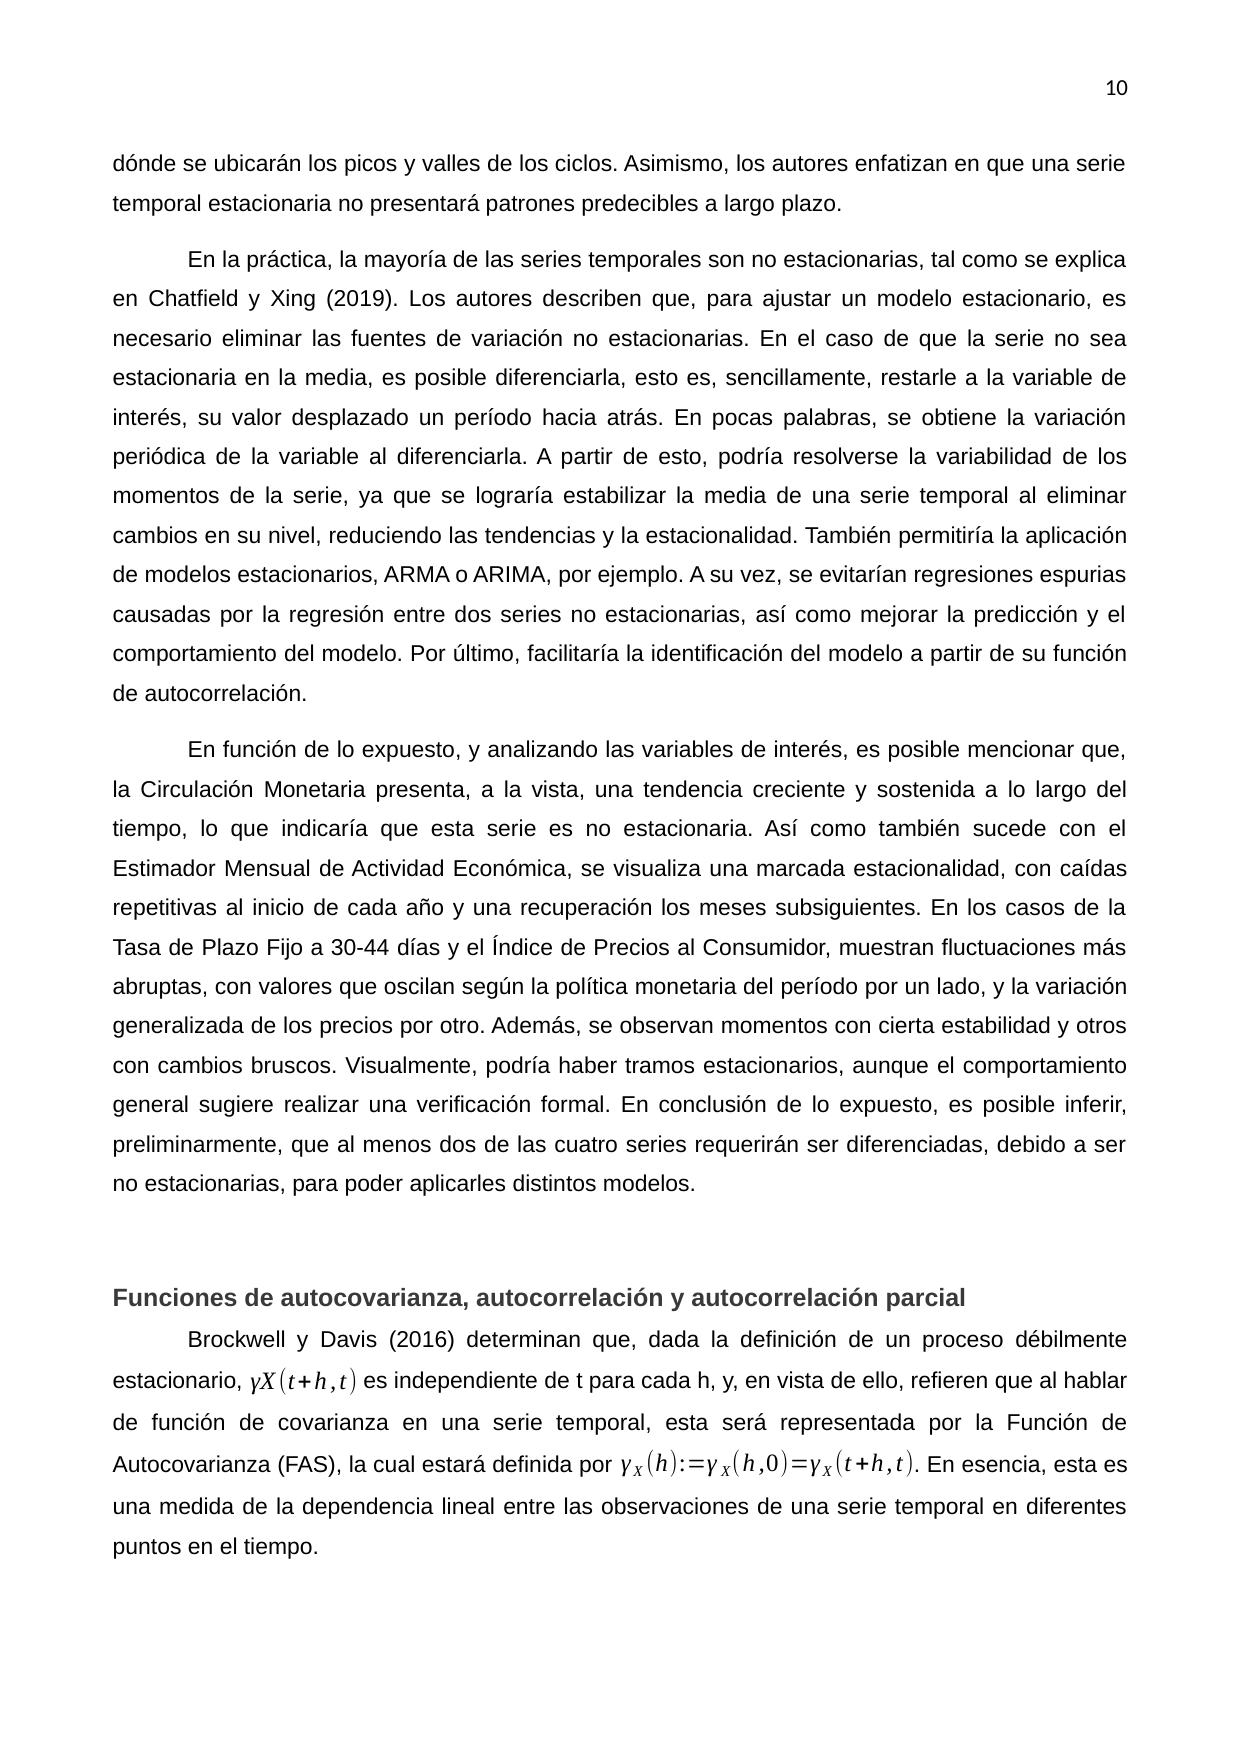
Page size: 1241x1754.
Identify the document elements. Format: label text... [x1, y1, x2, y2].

text Brockwell y Davis (2016) determinan que, dada la definición de un proceso débilmente estacionario, es independiente de t para cada h, y, en vista de ello, refieren que al hablar de función de covarianza en una serie temporal, esta será representada por la Función de Autocovarianza (FAS), la cual estará definida por . En esencia, esta es una medida de la dependencia lineal entre las observaciones de una serie temporal en diferentes puntos en el tiempo. [112, 1326, 1128, 1559]
subtitle Funciones de autocovarianza, autocorrelación y autocorrelación parcial [112, 1283, 1128, 1311]
text En la práctica, la mayoría de las series temporales son no estacionarias, tal como se explica en Chatfield y Xing (2019). Los autores describen que, para ajustar un modelo estacionario, es necesario eliminar las fuentes de variación no estacionarias. En el caso de que la serie no sea estacionaria en la media, es posible diferenciarla, esto es, sencillamente, restarle a la variable de interés, su valor desplazado un período hacia atrás. En pocas palabras, se obtiene la variación periódica de la variable al diferenciarla. A partir de esto, podría resolverse la variabilidad de los momentos de la serie, ya que se lograría estabilizar la media de una serie temporal al eliminar cambios en su nivel, reduciendo las tendencias y la estacionalidad. También permitiría la aplicación de modelos estacionarios, ARMA o ARIMA, por ejemplo. A su vez, se evitarían regresiones espurias causadas por la regresión entre dos series no estacionarias, así como mejorar la predicción y el comportamiento del modelo. Por último, facilitaría la identificación del modelo a partir de su función de autocorrelación. [112, 246, 1128, 706]
text En función de lo expuesto, y analizando las variables de interés, es posible mencionar que, la Circulación Monetaria presenta, a la vista, una tendencia creciente y sostenida a lo largo del tiempo, lo que indicaría que esta serie es no estacionaria. Así como también sucede con el Estimador Mensual de Actividad Económica, se visualiza una marcada estacionalidad, con caídas repetitivas al inicio de cada año y una recuperación los meses subsiguientes. En los casos de la Tasa de Plazo Fijo a 30-44 días y el Índice de Precios al Consumidor, muestran fluctuaciones más abruptas, con valores que oscilan según la política monetaria del período por un lado, y la variación generalizada de los precios por otro. Además, se observan momentos con cierta estabilidad y otros con cambios bruscos. Visualmente, podría haber tramos estacionarios, aunque el comportamiento general sugiere realizar una verificación formal. En conclusión de lo expuesto, es posible inferir, preliminarmente, que al menos dos de las cuatro series requerirán ser diferenciadas, debido a ser no estacionarias, para poder aplicarles distintos modelos. [112, 736, 1128, 1197]
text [112, 150, 1128, 216]
